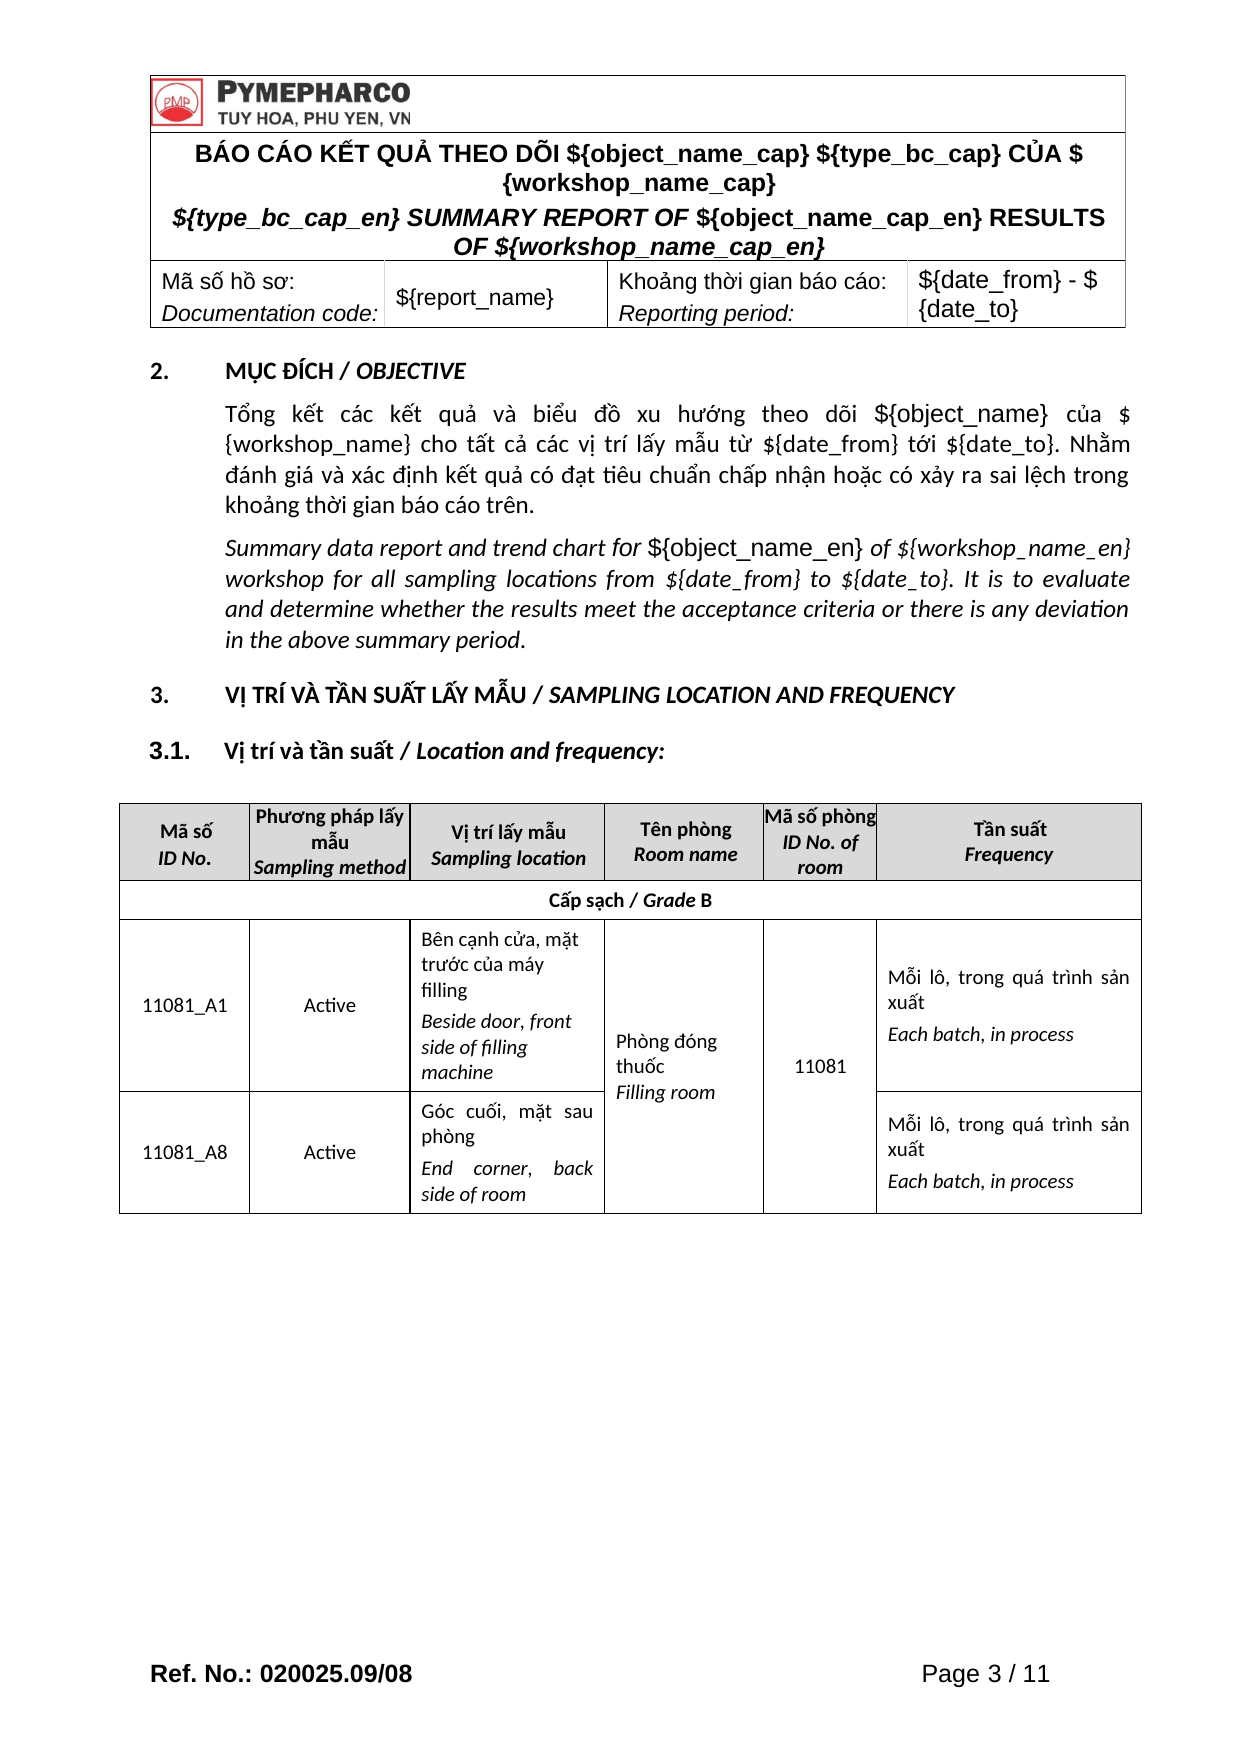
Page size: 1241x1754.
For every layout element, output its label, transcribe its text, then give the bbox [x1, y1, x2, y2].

subtitle VỊ TRÍ VÀ TẦN SUẤT LẤY MẪU / SAMPLING LOCATION AND FREQUENCY [150, 680, 1131, 710]
picture [151, 78, 410, 127]
table_cell Phòng đóng thuốc Filling room [605, 920, 763, 1212]
table_cell Active [250, 1092, 409, 1212]
table_header Mã số ID No. [120, 804, 249, 880]
table_cell 11081 [764, 920, 876, 1212]
table_header Phương pháp lấy mẫu Sampling method [250, 804, 409, 880]
table_cell 11081_A8 [120, 1092, 249, 1212]
table_header Mã số phòng ID No. of room [764, 804, 876, 880]
subtitle MỤC ĐÍCH / OBJECTIVE [150, 355, 1131, 386]
table_cell Bên cạnh cửa, mặt trước của máy filling Beside door, front side of filling machine [411, 920, 604, 1091]
text Summary data report and trend chart for ${object_name_en} of ${workshop_name_en} workshop for all sampling locations from ${date_from} to ${date_to}. It is to evaluate and determine whether the results meet the acceptance criteria or there is any deviation in the above summary period. [225, 533, 1131, 655]
table_cell 11081_A1 [120, 920, 249, 1091]
subtitle Vị trí và tần suất / Location and frequency: [149, 735, 1131, 766]
table_cell Cấp sạch / Grade B [120, 881, 1141, 919]
table_cell Mỗi lô, trong quá trình sản xuất Each batch, in process [877, 1092, 1141, 1212]
table_header Tên phòng Room name [605, 804, 763, 880]
table_cell Active [250, 920, 409, 1091]
table_cell Mỗi lô, trong quá trình sản xuất Each batch, in process [877, 920, 1141, 1091]
table_header Tần suất Frequency [877, 804, 1141, 880]
table_cell Góc cuối, mặt sau phòng End corner, back side of room [411, 1092, 604, 1212]
table_header Vị trí lấy mẫu Sampling location [411, 804, 604, 880]
text Tổng kết các kết quả và biểu đồ xu hướng theo dõi ${object_name} của ${workshop_name} cho tất cả các vị trí lấy mẫu từ ${date_from} tới ${date_to}. Nhằm đánh giá và xác định kết quả có đạt tiêu chuẩn chấp nhận hoặc có xảy ra sai lệch trong khoảng thời gian báo cáo trên. [225, 398, 1131, 520]
